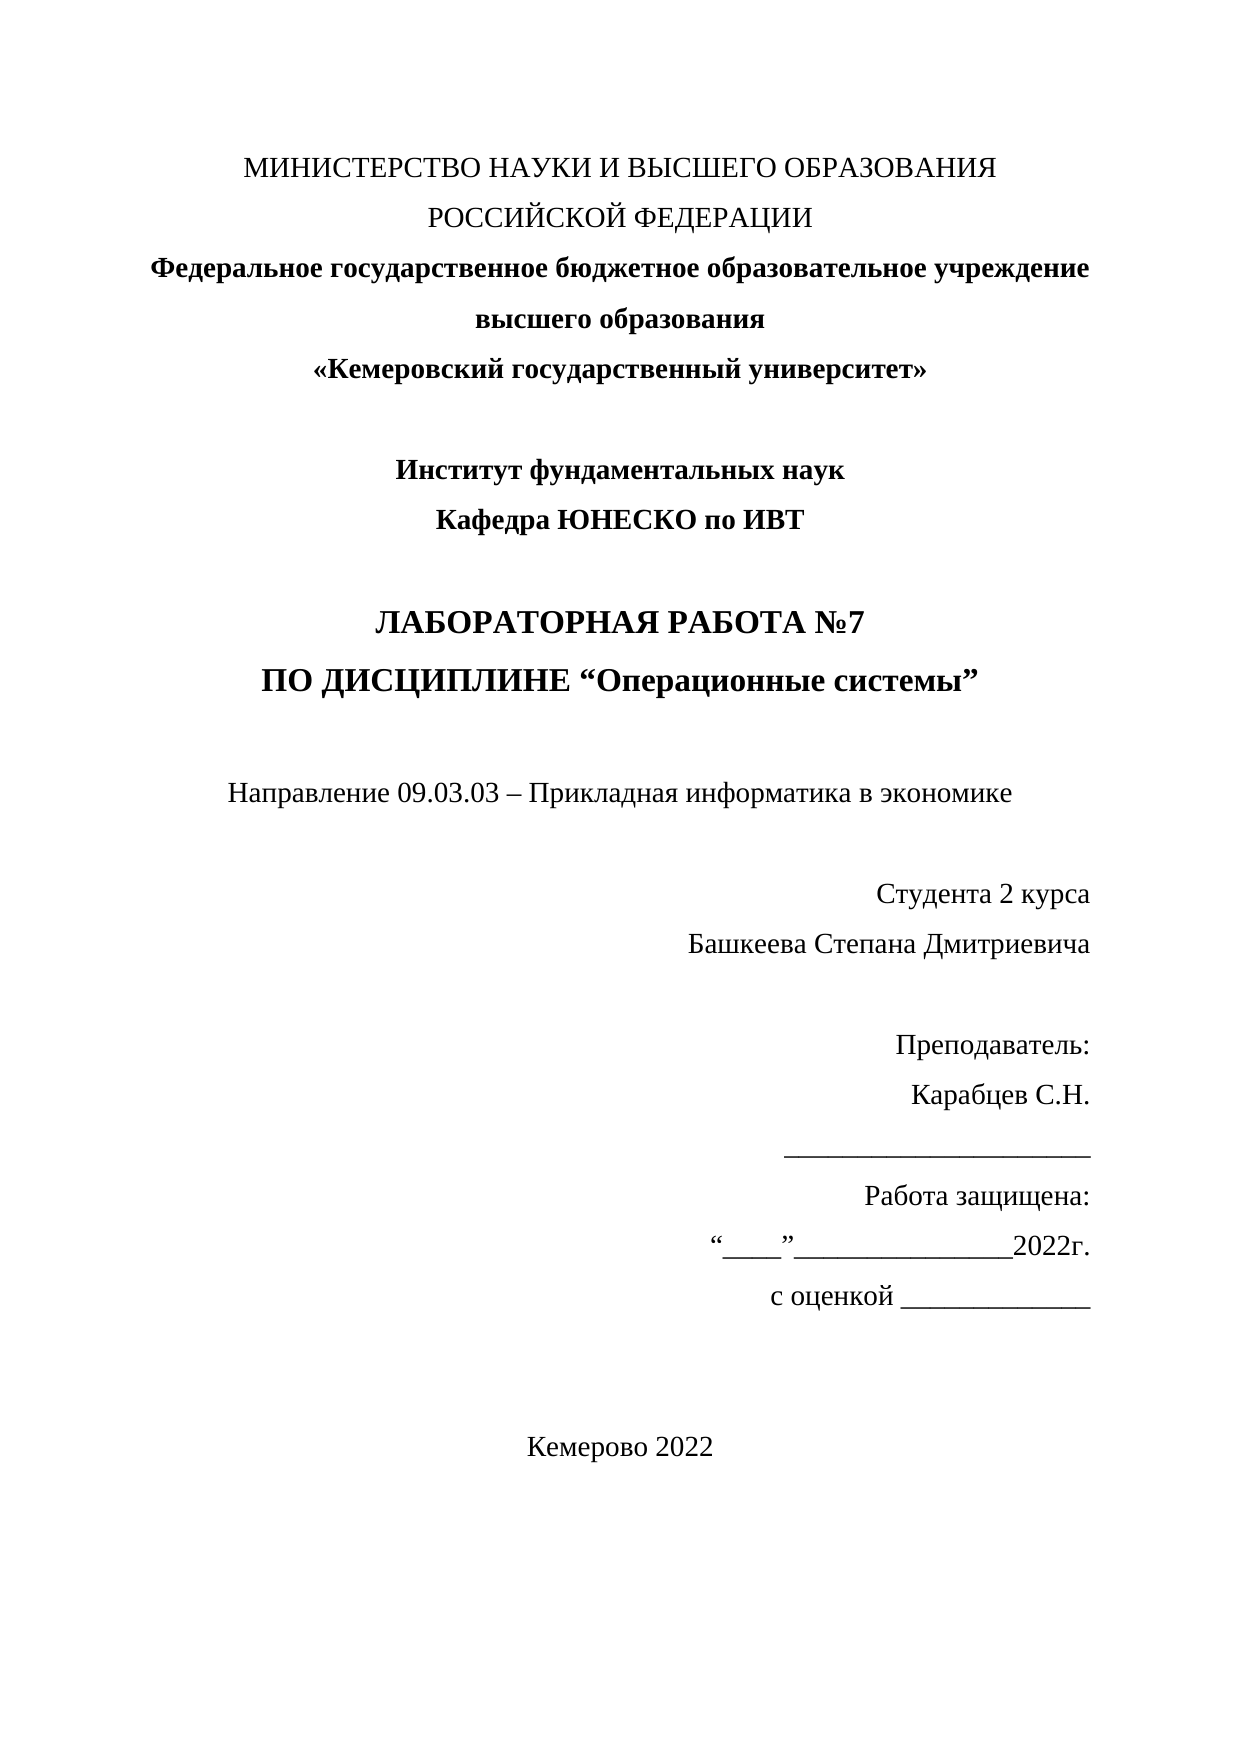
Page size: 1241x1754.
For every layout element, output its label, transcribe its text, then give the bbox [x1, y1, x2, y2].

text Работа защищена: [150, 1178, 1090, 1211]
text «Кемеровский государственный университет» [150, 351, 1090, 385]
text МИНИСТЕРСТВО НАУКИ И ВЫСШЕГО ОБРАЗОВАНИЯ РОССИЙСКОЙ ФЕДЕРАЦИИ [150, 150, 1090, 234]
text Башкеева Степана Дмитриевича [150, 926, 1090, 960]
text с оценкой _____________ [150, 1278, 1090, 1312]
text ЛАБОРАТОРНАЯ РАБОТА №7 [150, 603, 1090, 641]
text Студента 2 курса [150, 876, 1090, 909]
text Карабцев С.Н. [150, 1077, 1090, 1111]
text Кемерово 2022 [150, 1429, 1090, 1463]
text “____”_______________2022г. [150, 1228, 1090, 1262]
text Институт фундаментальных наук [150, 452, 1090, 485]
text Направление 09.03.03 – Прикладная информатика в экономике [150, 775, 1090, 809]
text Кафедра ЮНЕСКО по ИВТ [150, 502, 1090, 536]
text _____________________ [150, 1127, 1090, 1161]
text ПО ДИСЦИПЛИНЕ “Операционные системы” [150, 660, 1090, 699]
text Федеральное государственное бюджетное образовательное учреждение высшего образования [150, 251, 1090, 334]
text Преподаватель: [150, 1027, 1090, 1060]
